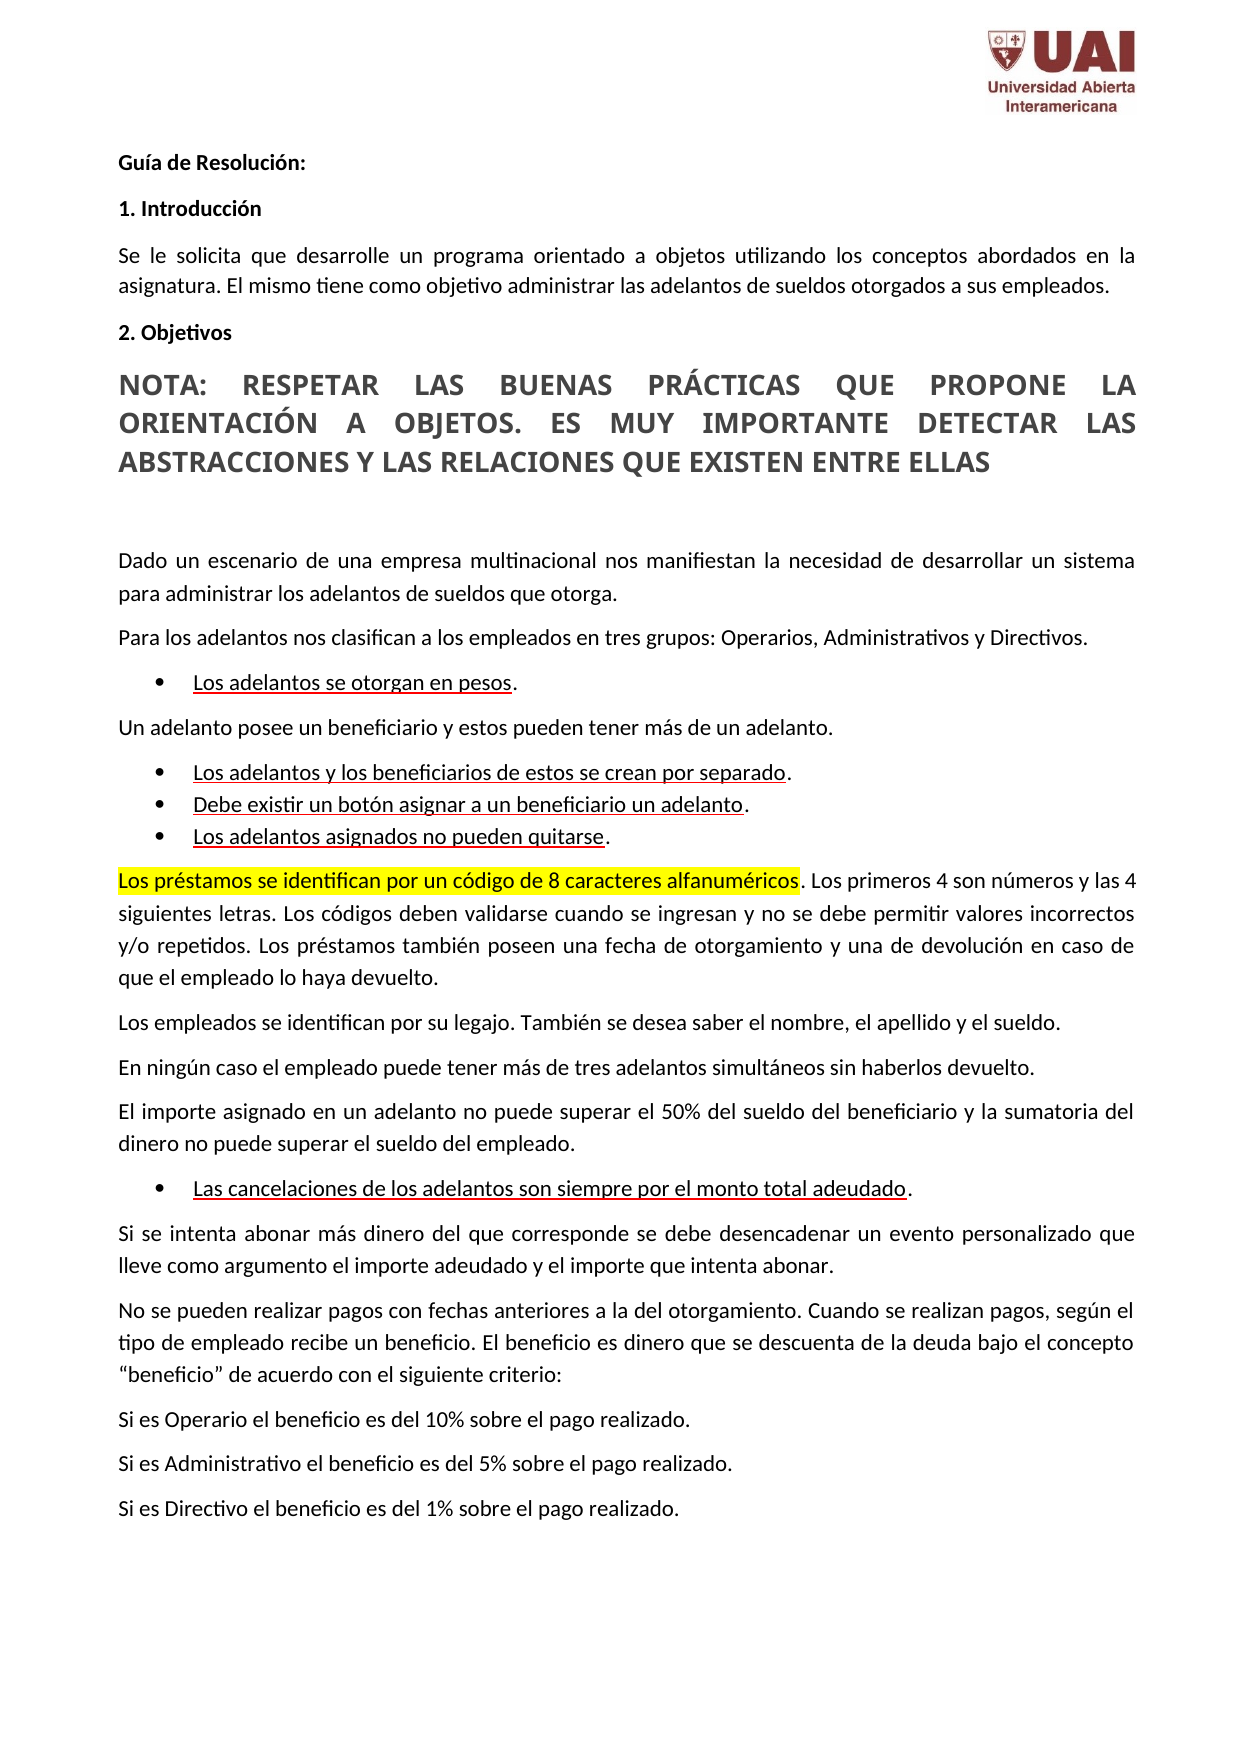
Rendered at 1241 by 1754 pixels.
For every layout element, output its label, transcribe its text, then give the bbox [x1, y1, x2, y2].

text 2. Objetivos [118, 318, 1137, 346]
text El importe asignado en un adelanto no puede superar el 50% del sueldo del beneficiario y la sumatoria del dinero no puede superar el sueldo del empleado. [118, 1097, 1137, 1157]
text Si se intenta abonar más dinero del que corresponde se debe desencadenar un evento personalizado que lleve como argumento el importe adeudado y el importe que intenta abonar. [118, 1219, 1137, 1279]
text 1. Introducción [118, 194, 1137, 222]
list Debe existir un botón asignar a un beneficiario un adelanto. [156, 790, 1137, 818]
list Las cancelaciones de los adelantos son siempre por el monto total adeudado. [156, 1174, 1137, 1202]
text En ningún caso el empleado puede tener más de tres adelantos simultáneos sin haberlos devuelto. [118, 1053, 1137, 1081]
text Los empleados se identifican por su legajo. También se desea saber el nombre, el apellido y el sueldo. [118, 1008, 1137, 1036]
text Los préstamos se identifican por un código de 8 caracteres alfanuméricos. Los primeros 4 son números y las 4 siguientes letras. Los códigos deben validarse cuando se ingresan y no se debe permitir valores incorrectos y/o repetidos. Los préstamos también poseen una fecha de otorgamiento y una de devolución en caso de que el empleado lo haya devuelto. [118, 867, 1137, 991]
text Para los adelantos nos clasifican a los empleados en tres grupos: Operarios, Administrativos y Directivos. [118, 623, 1137, 652]
text Un adelanto posee un beneficiario y estos pueden tener más de un adelanto. [118, 713, 1137, 741]
list Los adelantos y los beneficiarios de estos se crean por separado. [156, 758, 1137, 786]
text No se pueden realizar pagos con fechas anteriores a la del otorgamiento. Cuando se realizan pagos, según el tipo de empleado recibe un beneficio. El beneficio es dinero que se descuenta de la deuda bajo el concepto “beneficio” de acuerdo con el siguiente criterio: [118, 1296, 1137, 1388]
text Guía de Resolución: [118, 148, 1137, 176]
list Los adelantos asignados no pueden quitarse. [156, 822, 1137, 850]
list Los adelantos se otorgan en pesos. [156, 668, 1137, 696]
text Si es Administrativo el beneficio es del 5% sobre el pago realizado. [118, 1449, 1137, 1477]
picture [985, 27, 1137, 115]
text Si es Directivo el beneficio es del 1% sobre el pago realizado. [118, 1494, 1137, 1522]
text Dado un escenario de una empresa multinacional nos manifiestan la necesidad de desarrollar un sistema para administrar los adelantos de sueldos que otorga. [118, 547, 1137, 607]
text NOTA: RESPETAR LAS BUENAS PRÁCTICAS QUE PROPONE LA ORIENTACIÓN A OBJETOS. ES MUY IMPORTANTE DETECTAR LAS ABSTRACCIONES Y LAS RELACIONES QUE EXISTEN ENTRE ELLAS [118, 365, 1137, 480]
text Se le solicita que desarrolle un programa orientado a objetos utilizando los conceptos abordados en la asignatura. El mismo tiene como objetivo administrar las adelantos de sueldos otorgados a sus empleados. [118, 241, 1137, 299]
text Si es Operario el beneficio es del 10% sobre el pago realizado. [118, 1405, 1137, 1433]
